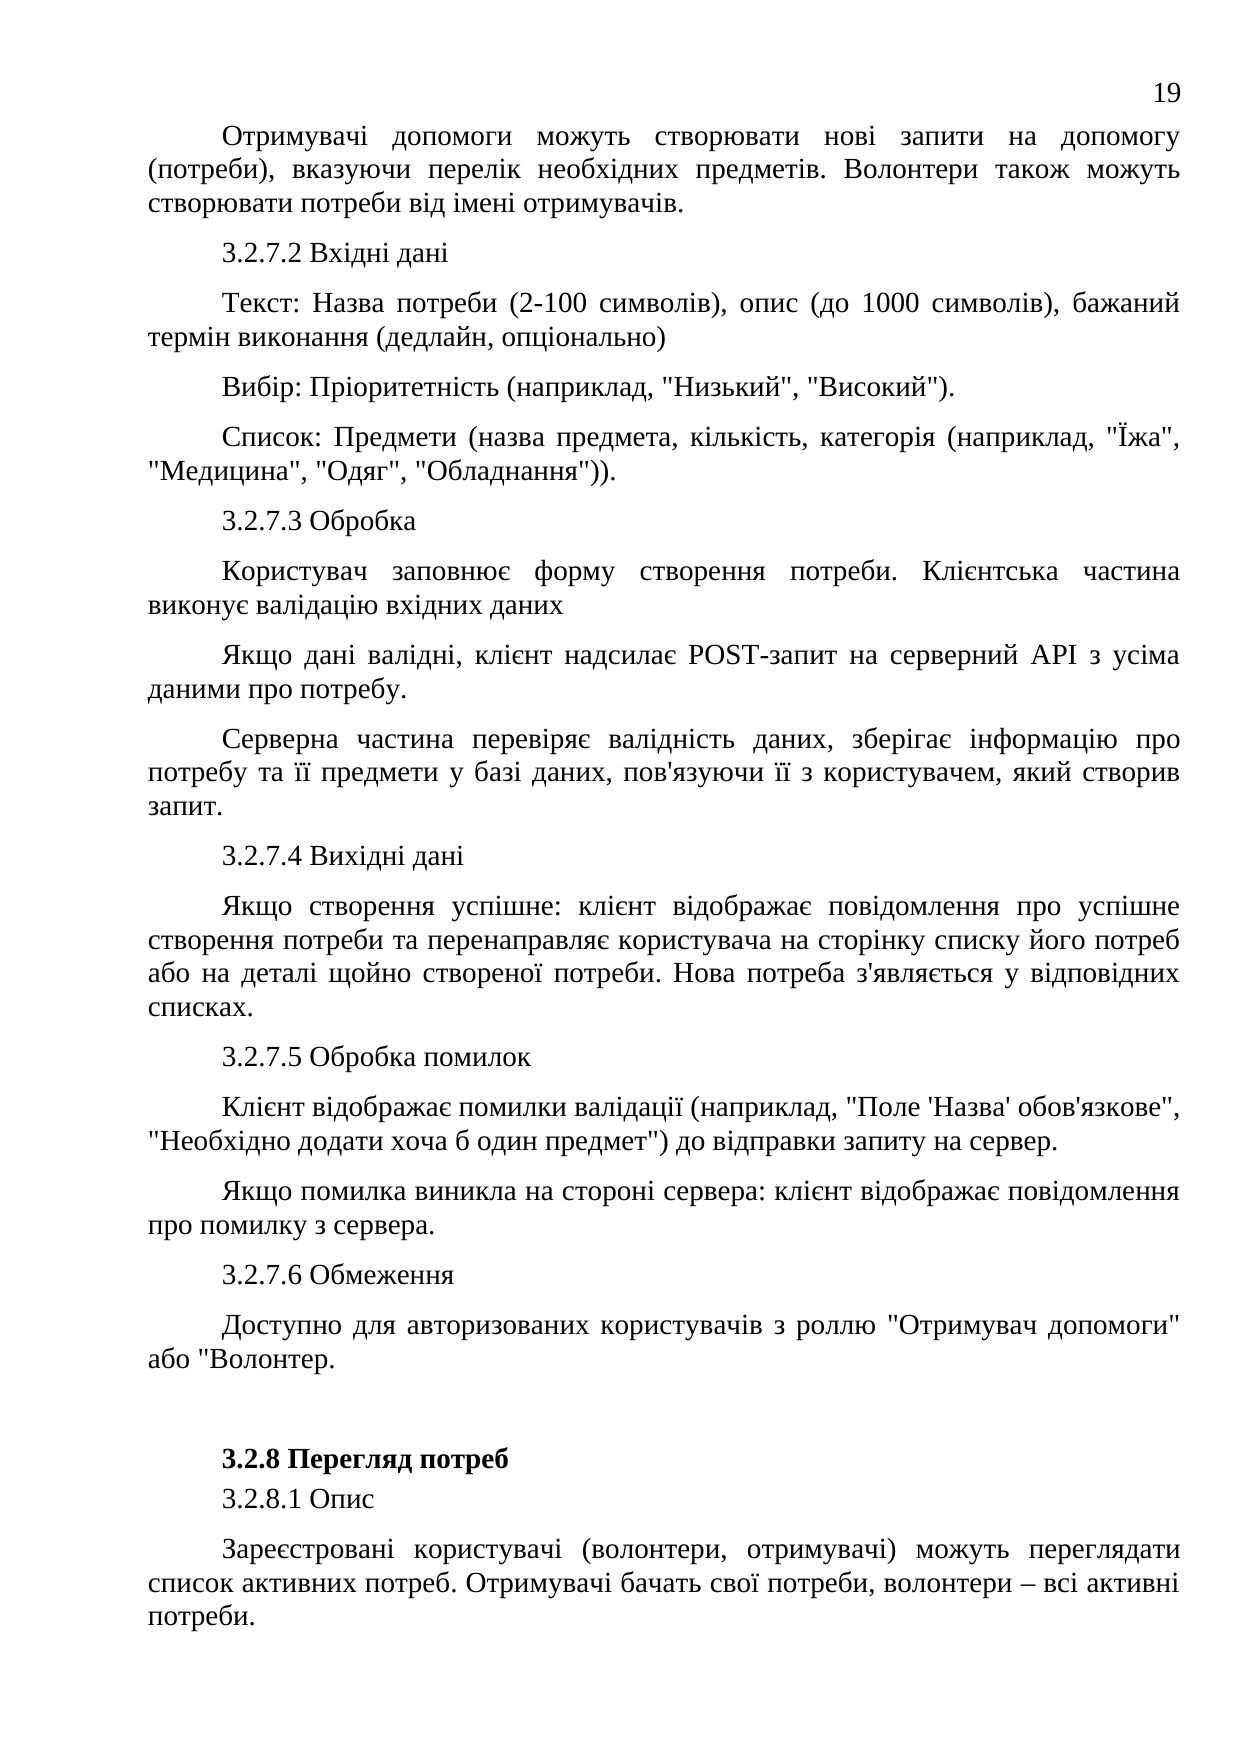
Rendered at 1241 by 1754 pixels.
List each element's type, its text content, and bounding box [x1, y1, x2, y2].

text 3.2.7.6 Обмеження [148, 1257, 1181, 1291]
text 3.2.7.3 Обробка [148, 503, 1181, 537]
text 3.2.7.5 Обробка помилок [148, 1039, 1181, 1073]
text Зареєстровані користувачі (волонтери, отримувачі) можуть переглядати список активних потреб. Отримувачі бачать свої потреби, волонтери – всі активні потреби. [148, 1531, 1181, 1632]
text 3.2.7.2 Вхідні дані [148, 235, 1181, 269]
text 3.2.8.1 Опис [148, 1481, 1181, 1514]
text Якщо помилка виникла на стороні сервера: клієнт відображає повідомлення про помилку з сервера. [148, 1173, 1181, 1240]
text 3.2.7.4 Вихідні дані [148, 838, 1181, 872]
text Вибір: Пріоритетність (наприклад, "Низький", "Високий"). [148, 369, 1181, 403]
text Серверна частина перевіряє валідність даних, зберігає інформацію про потребу та її предмети у базі даних, пов'язуючи її з користувачем, який створив запит. [148, 721, 1181, 822]
text 3.2.8 Перегляд потреб [148, 1441, 1181, 1475]
text Отримувачі допомоги можуть створювати нові запити на допомогу (потреби), вказуючи перелік необхідних предметів. Волонтери також можуть створювати потреби від імені отримувачів. [148, 118, 1181, 219]
text Якщо створення успішне: клієнт відображає повідомлення про успішне створення потреби та перенаправляє користувача на сторінку списку його потреб або на деталі щойно створеної потреби. Нова потреба з'являється у відповідних списках. [148, 888, 1181, 1023]
text Користувач заповнює форму створення потреби. Клієнтська частина виконує валідацію вхідних даних [148, 553, 1181, 621]
text Текст: Назва потреби (2-100 символів), опис (до 1000 символів), бажаний термін виконання (дедлайн, опціонально) [148, 286, 1181, 353]
text Клієнт відображає помилки валідації (наприклад, "Поле 'Назва' обов'язкове", "Необхідно додати хоча б один предмет") до відправки запиту на сервер. [148, 1089, 1181, 1157]
text Доступно для авторизованих користувачів з роллю "Отримувач допомоги" або "Волонтер. [148, 1307, 1181, 1374]
text Якщо дані валідні, клієнт надсилає POST-запит на серверний API з усіма даними про потребу. [148, 637, 1181, 704]
text Список: Предмети (назва предмета, кількість, категорія (наприклад, "Їжа", "Медицина", "Одяг", "Обладнання")). [148, 419, 1181, 487]
